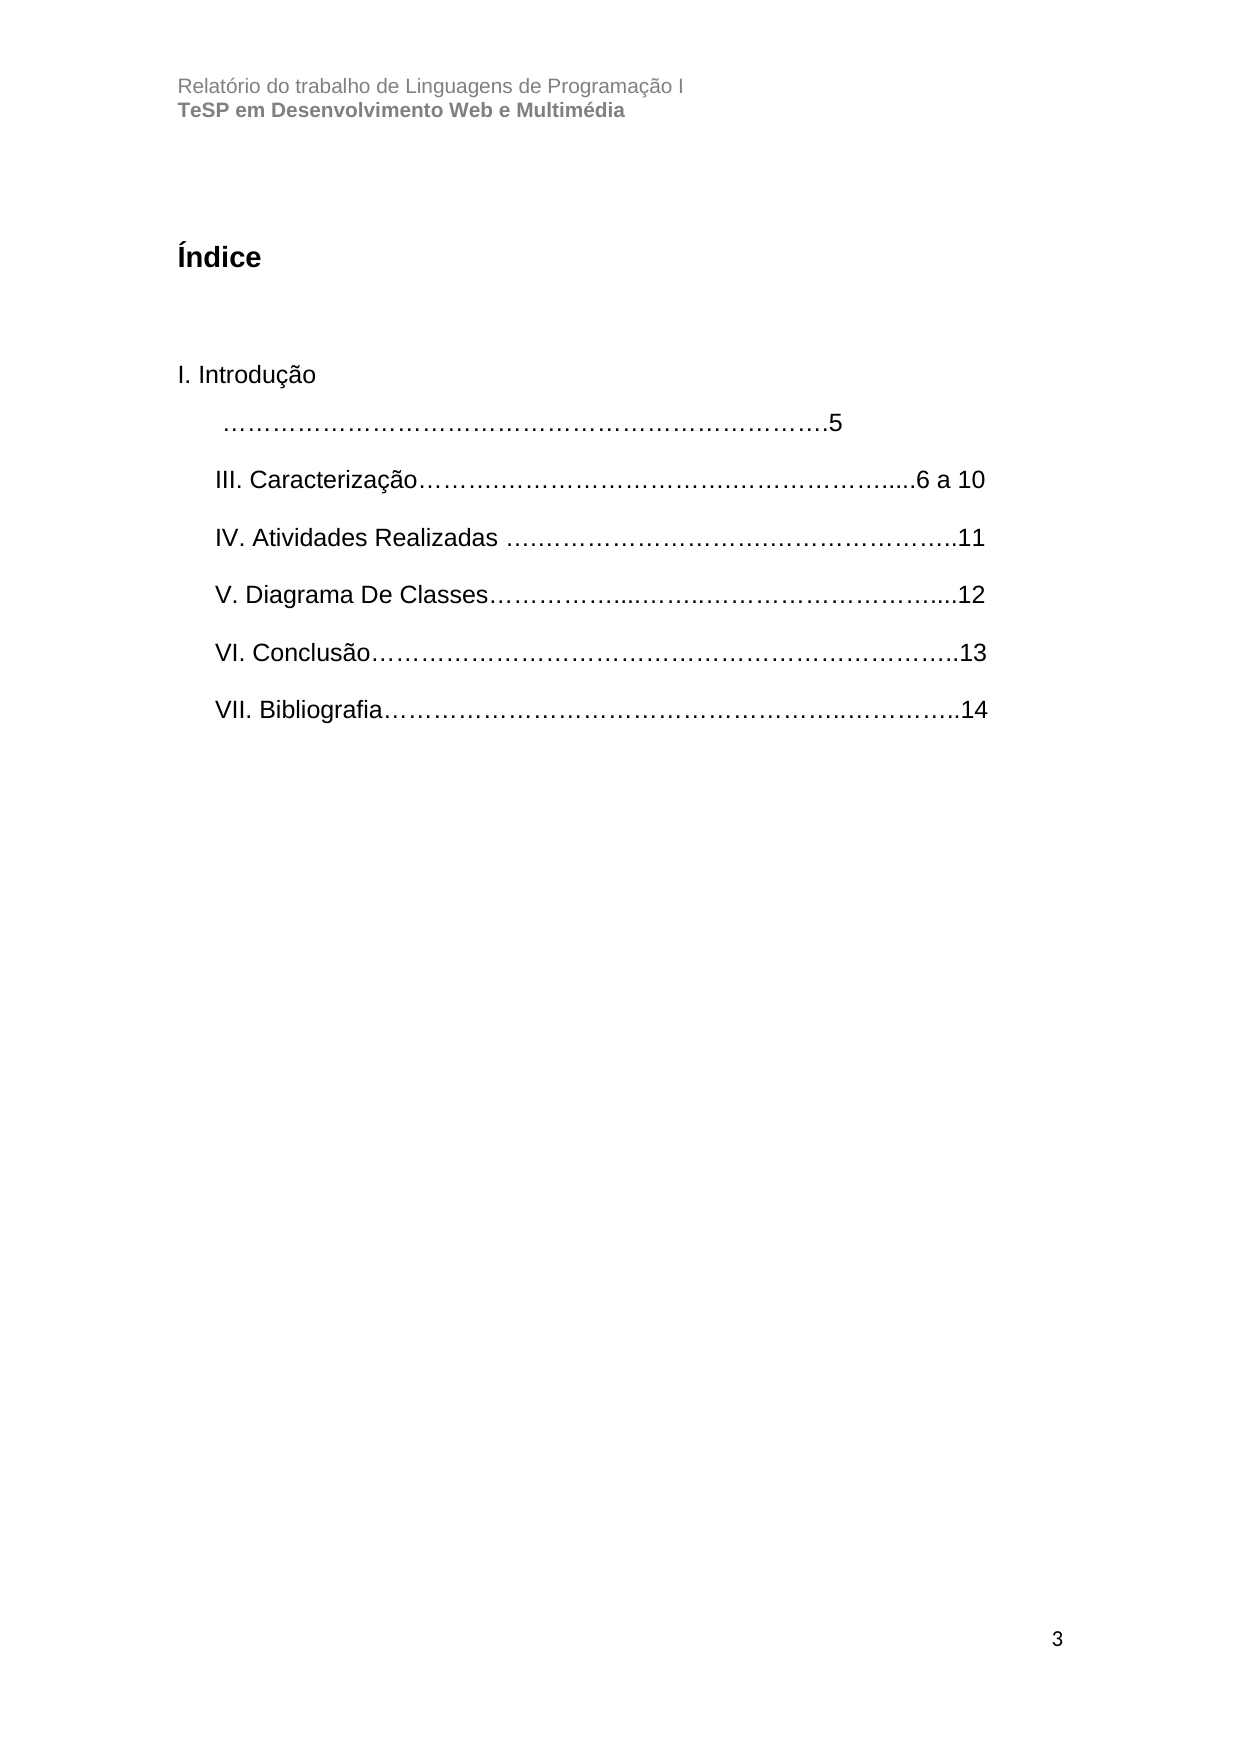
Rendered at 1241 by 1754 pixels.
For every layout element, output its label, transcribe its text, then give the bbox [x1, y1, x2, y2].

text Índice [177, 240, 1063, 273]
